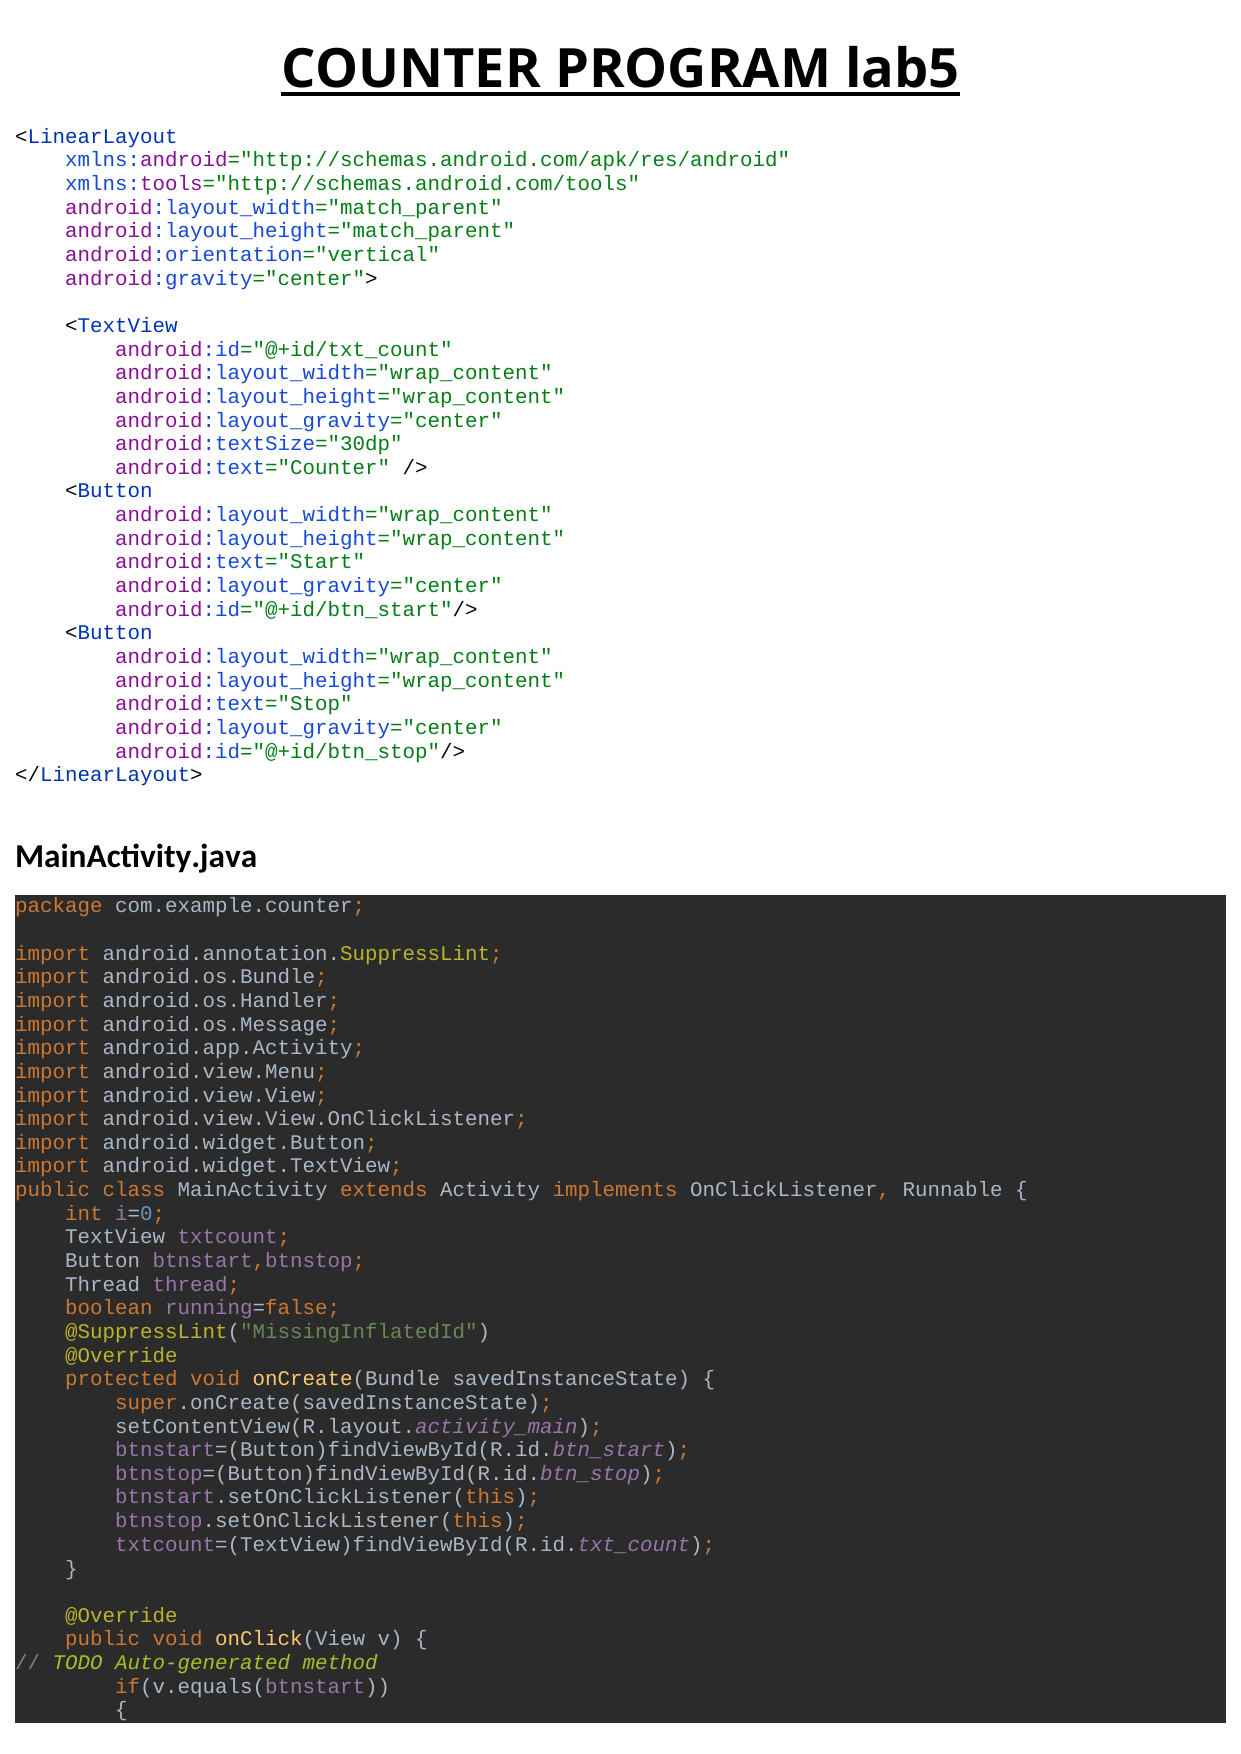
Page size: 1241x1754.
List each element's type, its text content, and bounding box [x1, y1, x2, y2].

text <LinearLayout xmlns:android="http://schemas.android.com/apk/res/android" xmlns:tools="http://schemas.android.com/tools" android:layout_width="match_parent" android:layout_height="match_parent" android:orientation="vertical" android:gravity="center"> <TextView android:id="@+id/txt_count" android:layout_width="wrap_content" android:layout_height="wrap_content" android:layout_gravity="center" android:textSize="30dp" android:text="Counter" /> <Button android:layout_width="wrap_content" android:layout_height="wrap_content" android:text="Start" android:layout_gravity="center" android:id="@+id/btn_start"/> <Button android:layout_width="wrap_content" android:layout_height="wrap_content" android:text="Stop" android:layout_gravity="center" android:id="@+id/btn_stop"/> </LinearLayout> [15, 126, 1226, 788]
text MainActivity.java [15, 835, 1226, 876]
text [15, 895, 1226, 1723]
text COUNTER PROGRAM lab5 [15, 29, 1226, 103]
